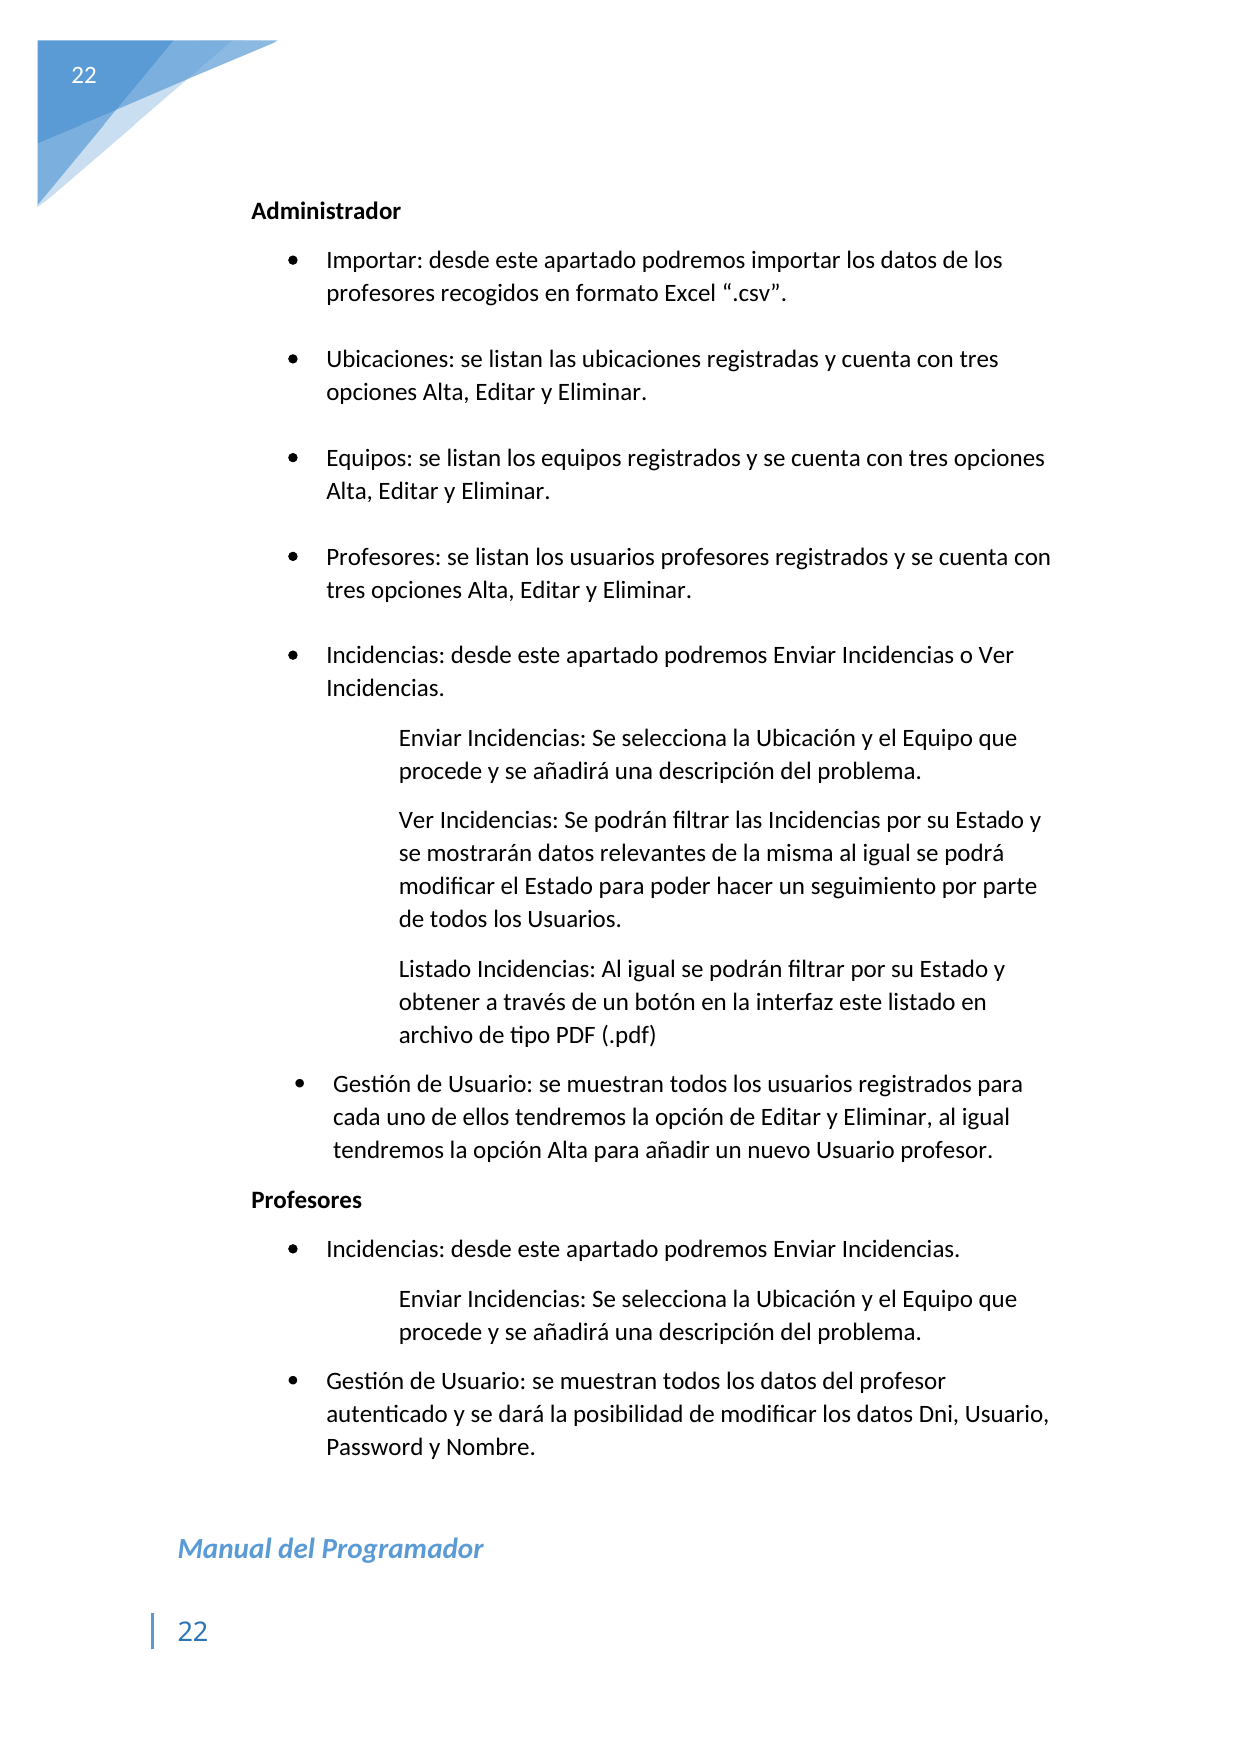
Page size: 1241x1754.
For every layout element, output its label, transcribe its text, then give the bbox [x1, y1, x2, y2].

text Listado Incidencias: Al igual se podrán filtrar por su Estado y obtener a través de un botón en la interfaz este listado en archivo de tipo PDF (.pdf) [398, 953, 1063, 1049]
list Importar: desde este apartado podremos importar los datos de los profesores recogidos en formato Excel “.csv”. [288, 245, 1063, 308]
text Enviar Incidencias: Se selecciona la Ubicación y el Equipo que procede y se añadirá una descripción del problema. [398, 1283, 1063, 1346]
list Equipos: se listan los equipos registrados y se cuenta con tres opciones Alta, Editar y Eliminar. [288, 442, 1063, 506]
picture [37, 40, 279, 209]
list Incidencias: desde este apartado podremos Enviar Incidencias o Ver Incidencias. [288, 640, 1063, 703]
text Profesores [177, 1184, 1063, 1214]
text Administrador [177, 195, 1063, 226]
text Manual del Programador [177, 1531, 1063, 1566]
list Ubicaciones: se listan las ubicaciones registradas y cuenta con tres opciones Alta, Editar y Eliminar. [288, 343, 1063, 407]
list Gestión de Usuario: se muestran todos los datos del profesor autenticado y se dará la posibilidad de modificar los datos Dni, Usuario, Password y Nombre. [288, 1366, 1063, 1462]
list Profesores: se listan los usuarios profesores registrados y se cuenta con tres opciones Alta, Editar y Eliminar. [288, 541, 1063, 604]
text Enviar Incidencias: Se selecciona la Ubicación y el Equipo que procede y se añadirá una descripción del problema. [398, 722, 1063, 786]
list Gestión de Usuario: se muestran todos los usuarios registrados para cada uno de ellos tendremos la opción de Editar y Eliminar, al igual tendremos la opción Alta para añadir un nuevo Usuario profesor. [295, 1068, 1063, 1165]
list Incidencias: desde este apartado podremos Enviar Incidencias. [288, 1233, 1063, 1264]
text Ver Incidencias: Se podrán filtrar las Incidencias por su Estado y se mostrarán datos relevantes de la misma al igual se podrá modificar el Estado para poder hacer un seguimiento por parte de todos los Usuarios. [398, 805, 1063, 934]
